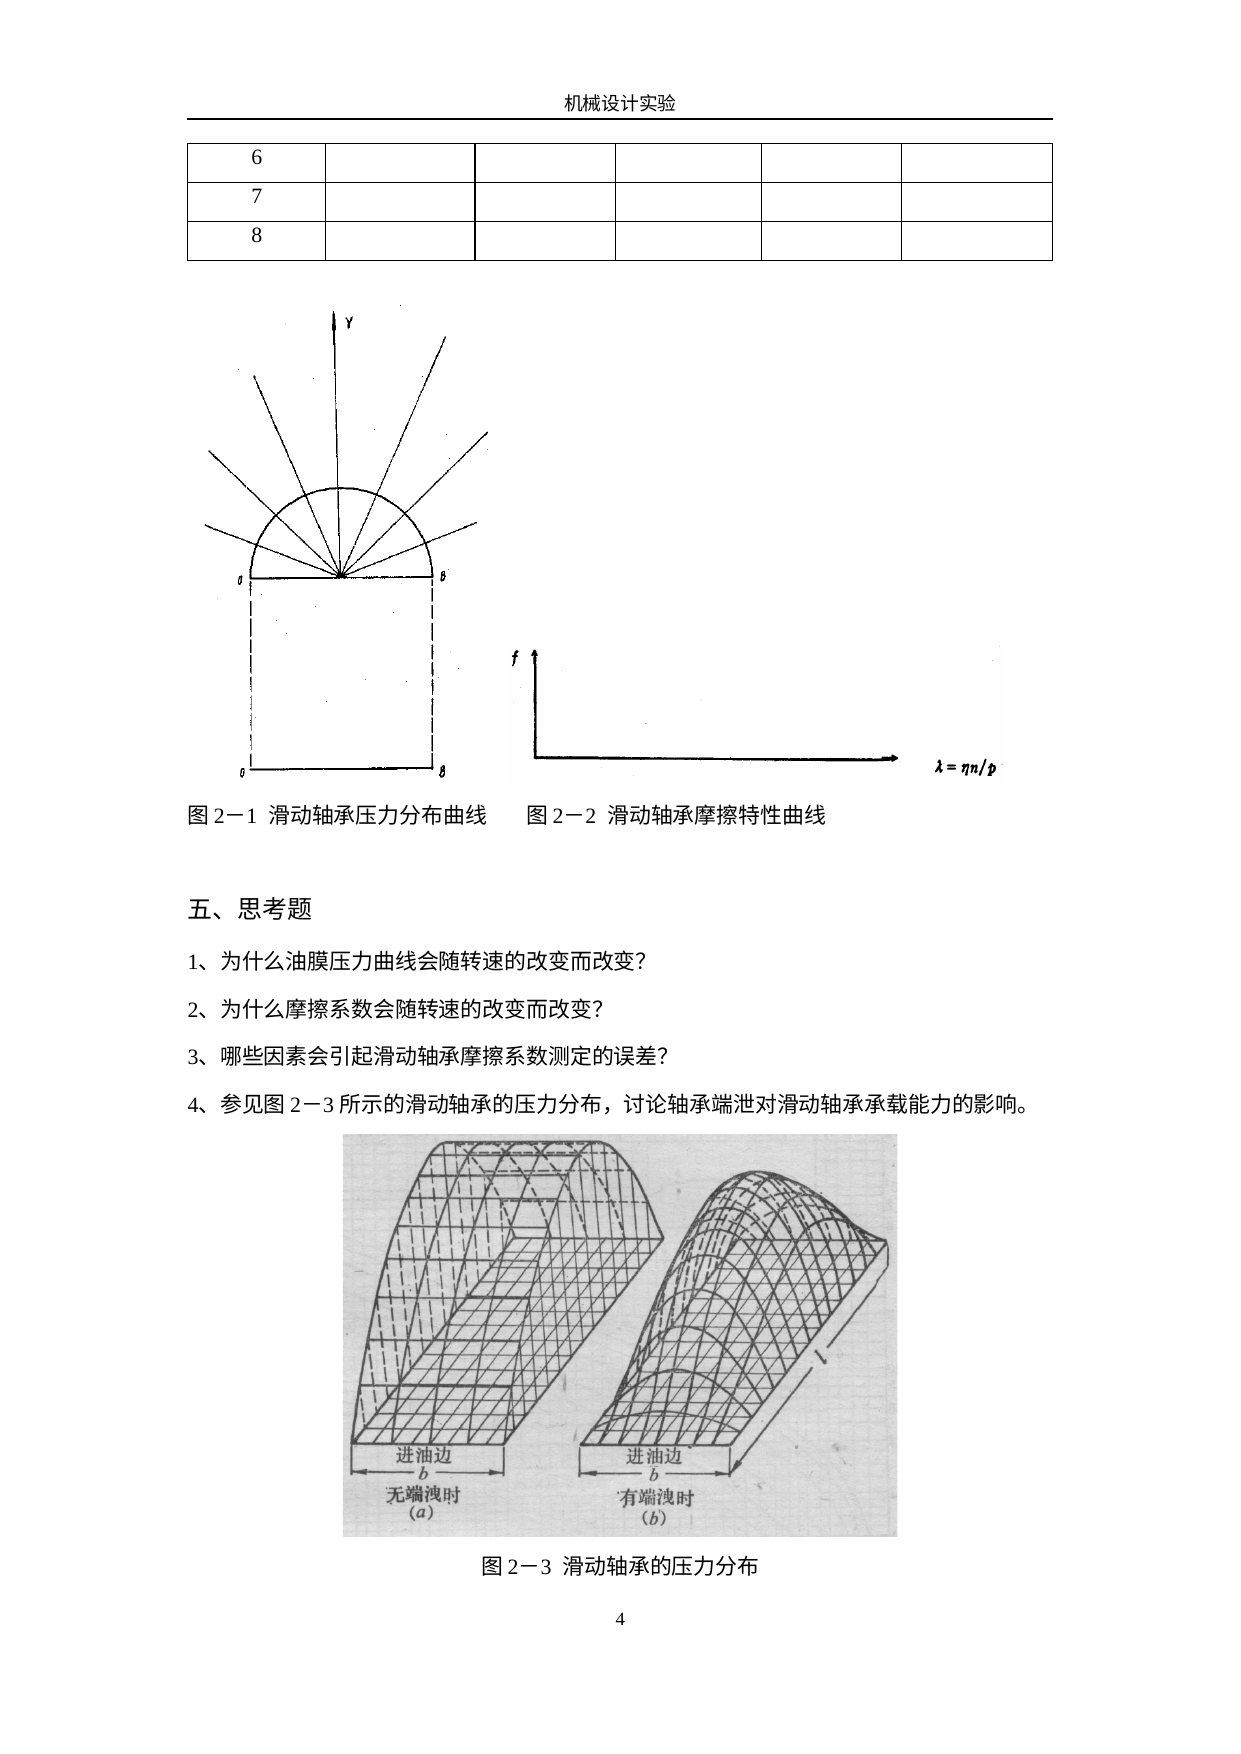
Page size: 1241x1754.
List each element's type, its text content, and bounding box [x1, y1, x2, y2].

text 4、参见图2－3 所示的滑动轴承的压力分布，讨论轴承端泄对滑动轴承承载能力的影响。 [187, 1087, 1053, 1118]
picture [187, 298, 496, 786]
text 3、哪些因素会引起滑动轴承摩擦系数测定的误差？ [187, 1039, 1053, 1071]
table_cell [616, 183, 761, 221]
picture [506, 645, 1005, 786]
table_cell [762, 222, 901, 259]
table_cell [902, 183, 1052, 221]
table_cell [762, 144, 901, 182]
table_cell [902, 144, 1052, 182]
table_cell [326, 222, 474, 259]
text 1、为什么油膜压力曲线会随转速的改变而改变？ [187, 944, 1053, 976]
table_cell [476, 183, 615, 221]
subtitle 五、思考题 [187, 890, 1053, 926]
table_cell [616, 222, 761, 259]
text 2、为什么摩擦系数会随转速的改变而改变？ [187, 992, 1053, 1023]
text 图2－3 滑动轴承的压力分布 [187, 1549, 1053, 1581]
table_cell [616, 144, 761, 182]
table_cell [326, 144, 474, 182]
table_cell 6 [188, 144, 325, 182]
table_cell 7 [188, 183, 325, 221]
text 图2－1 滑动轴承压力分布曲线 图2－2 滑动轴承摩擦特性曲线 [187, 798, 1053, 829]
table_cell [326, 183, 474, 221]
table_cell [476, 144, 615, 182]
table_cell [762, 183, 901, 221]
table_cell [476, 222, 615, 259]
table_cell [902, 222, 1052, 259]
table_cell 8 [188, 222, 325, 259]
